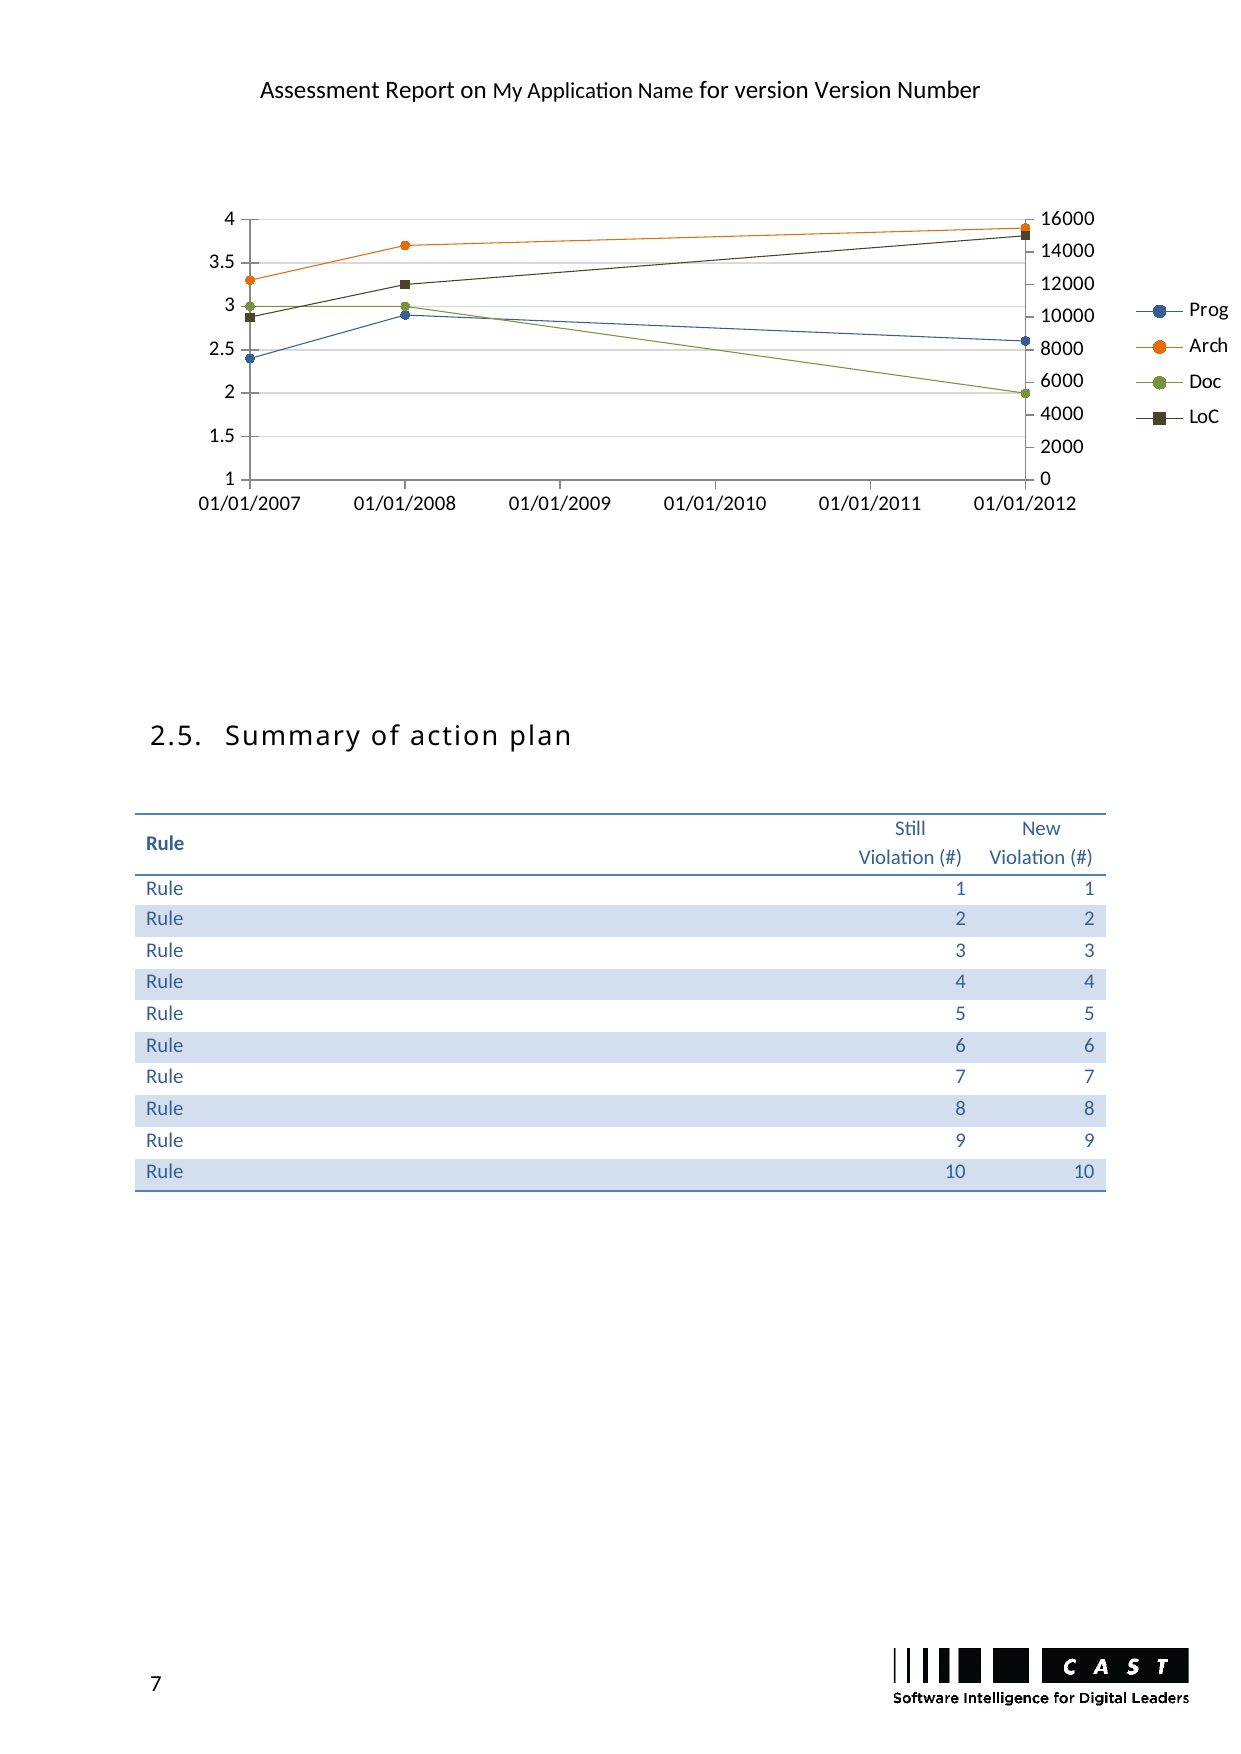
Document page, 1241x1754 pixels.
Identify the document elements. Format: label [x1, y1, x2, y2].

picture [893, 1648, 1189, 1707]
